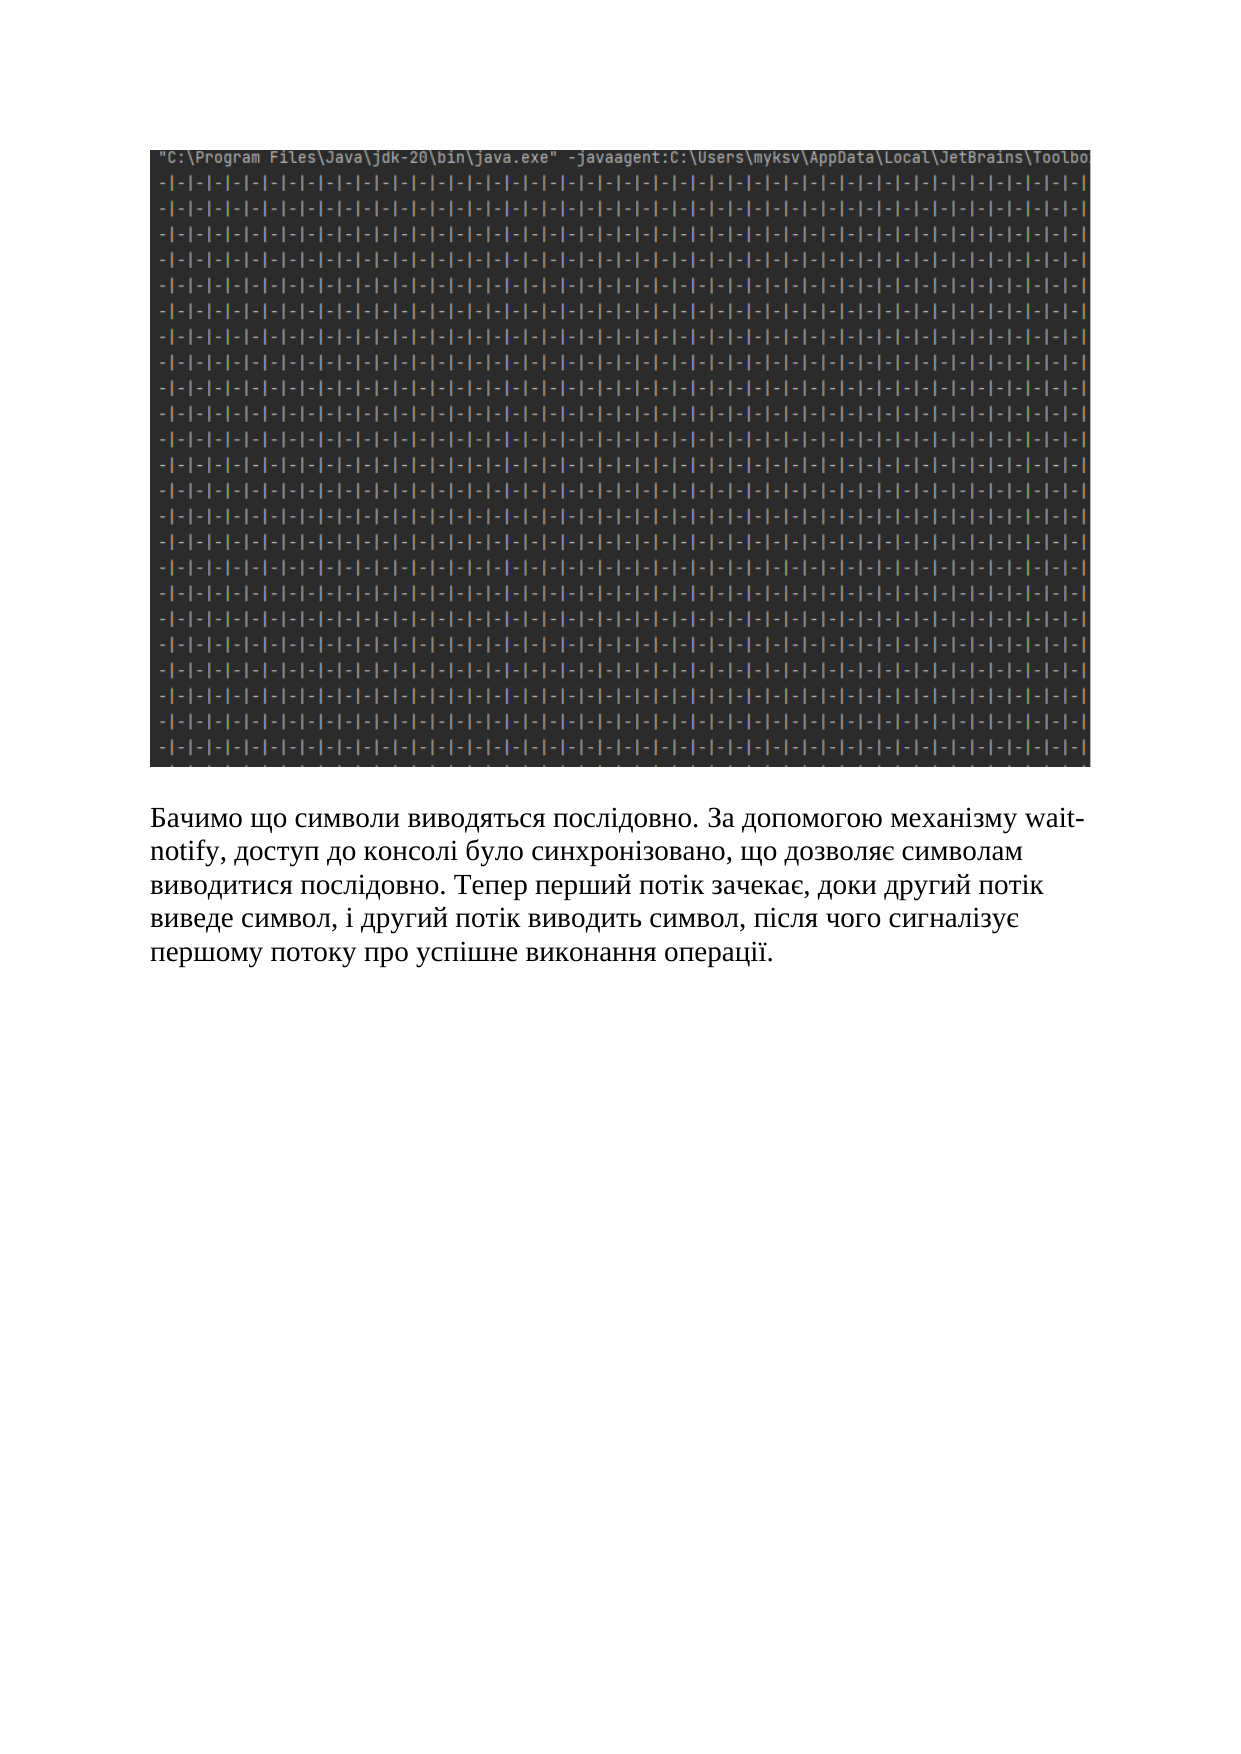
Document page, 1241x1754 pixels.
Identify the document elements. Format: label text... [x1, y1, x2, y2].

picture [150, 150, 1091, 767]
text Бачимо що символи виводяться послідовно. За допомогою механізму wait-notify, доступ до консолі було синхронізовано, що дозволяє символам виводитися послідовно. Тепер перший потік зачекає, доки другий потік виведе символ, і другий потік виводить символ, після чого сигналізує першому потоку про успішне виконання операції. [150, 800, 1090, 967]
